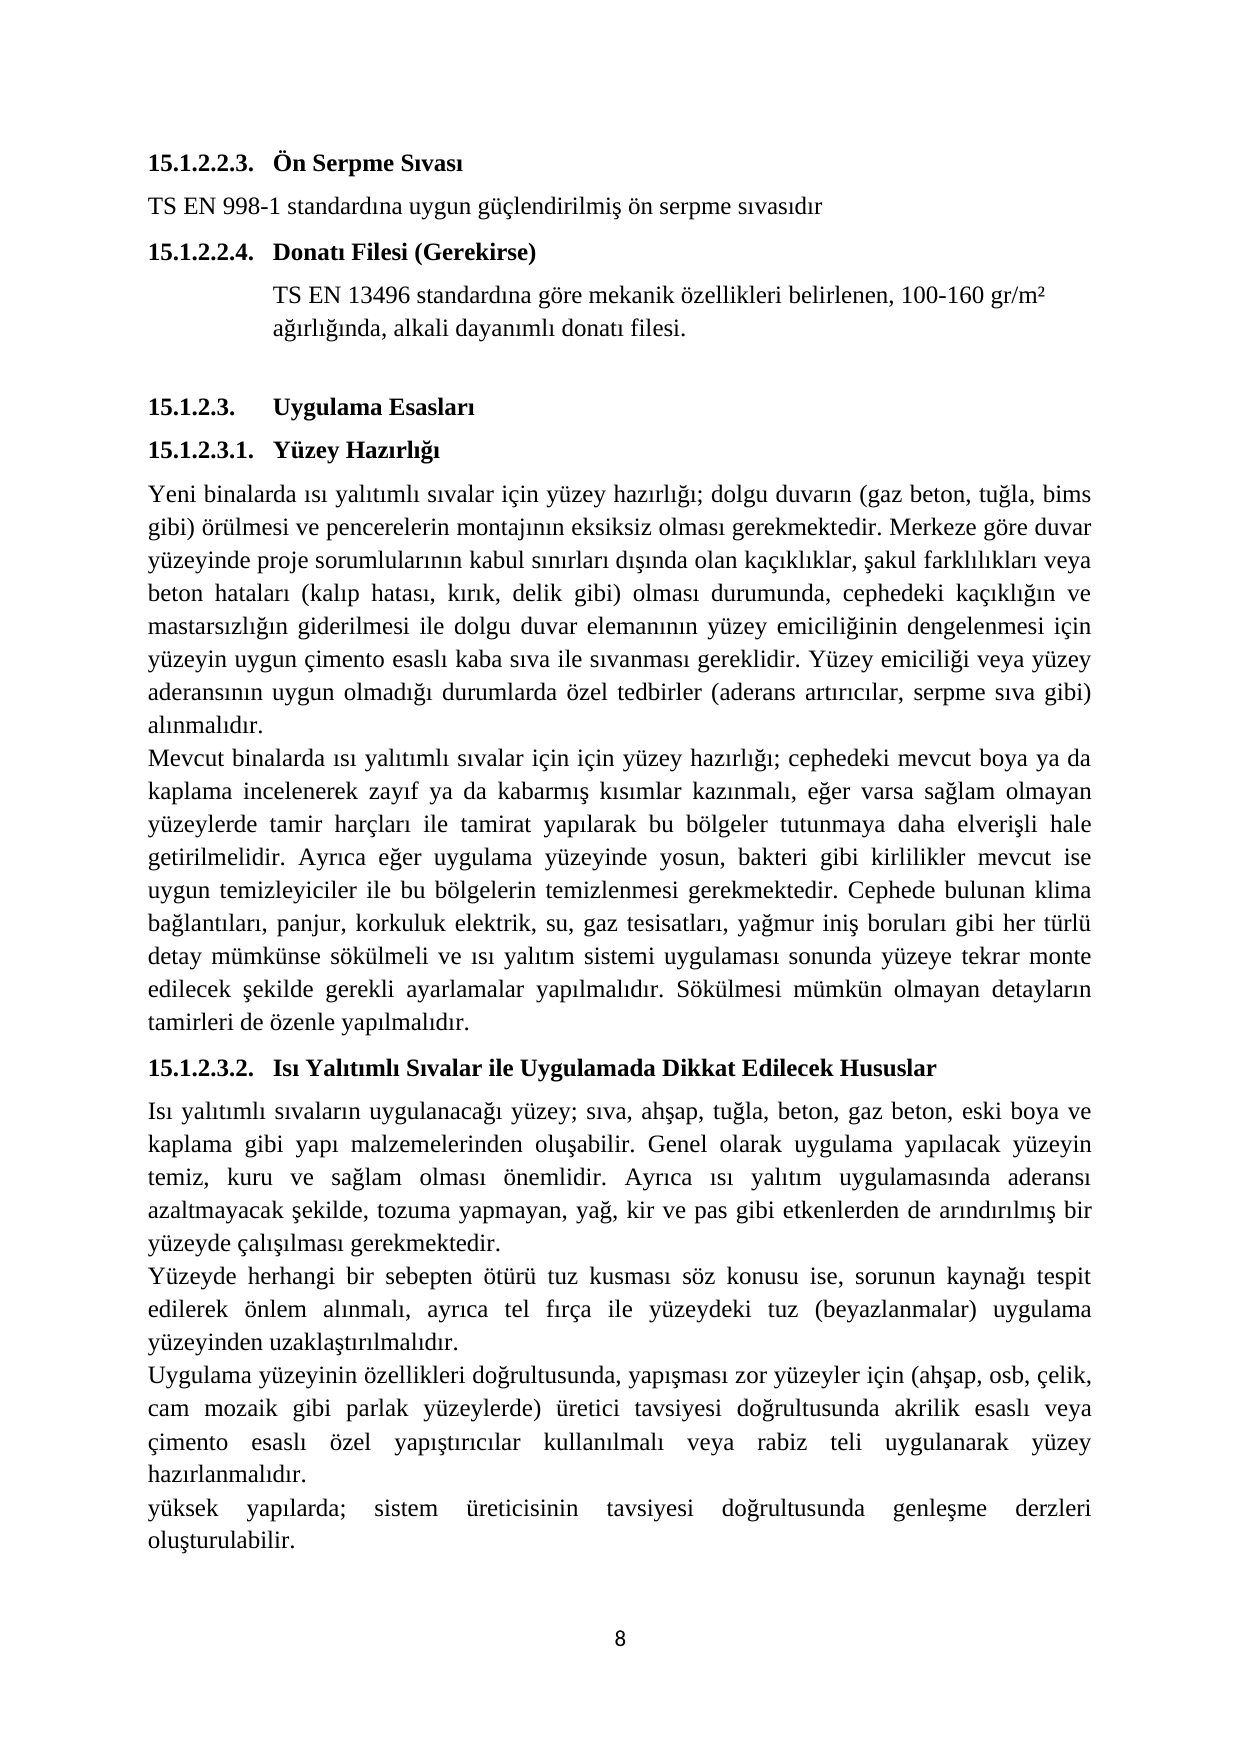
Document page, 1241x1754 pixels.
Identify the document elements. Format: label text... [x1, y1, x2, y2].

text TS EN 998-1 standardına uygun güçlendirilmiş ön serpme sıvasıdır [148, 191, 1092, 220]
text yüksek yapılarda; sistem üreticisinin tavsiyesi doğrultusunda genleşme derzleri oluşturulabilir. [148, 1493, 1092, 1554]
subtitle Ön Serpme Sıvası [148, 148, 1092, 176]
text Isı yalıtımlı sıvaların uygulanacağı yüzey; sıva, ahşap, tuğla, beton, gaz beton, eski boya ve kaplama gibi yapı malzemelerinden oluşabilir. Genel olarak uygulama yapılacak yüzeyin temiz, kuru ve sağlam olması önemlidir. Ayrıca ısı yalıtım uygulamasında aderansı azaltmayacak şekilde, tozuma yapmayan, yağ, kir ve pas gibi etkenlerden de arındırılmış bir yüzeyde çalışılması gerekmektedir. [148, 1096, 1092, 1257]
subtitle Donatı Filesi (Gerekirse) [148, 237, 1092, 266]
text Uygulama yüzeyinin özellikleri doğrultusunda, yapışması zor yüzeyler için (ahşap, osb, çelik, cam mozaik gibi parlak yüzeylerde) üretici tavsiyesi doğrultusunda akrilik esaslı veya çimento esaslı özel yapıştırıcılar kullanılmalı veya rabiz teli uygulanarak yüzey hazırlanmalıdır. [148, 1361, 1092, 1488]
subtitle Uygulama Esasları [148, 392, 1092, 421]
text Mevcut binalarda ısı yalıtımlı sıvalar için için yüzey hazırlığı; cephedeki mevcut boya ya da kaplama incelenerek zayıf ya da kabarmış kısımlar kazınmalı, eğer varsa sağlam olmayan yüzeylerde tamir harçları ile tamirat yapılarak bu bölgeler tutunmaya daha elverişli hale getirilmelidir. Ayrıca eğer uygulama yüzeyinde yosun, bakteri gibi kirlilikler mevcut ise uygun temizleyiciler ile bu bölgelerin temizlenmesi gerekmektedir. Cephede bulunan klima bağlantıları, panjur, korkuluk elektrik, su, gaz tesisatları, yağmur iniş boruları gibi her türlü detay mümkünse sökülmeli ve ısı yalıtım sistemi uygulaması sonunda yüzeye tekrar monte edilecek şekilde gerekli ayarlamalar yapılmalıdır. Sökülmesi mümkün olmayan detayların tamirleri de özenle yapılmalıdır. [148, 743, 1092, 1036]
subtitle Yüzey Hazırlığı [148, 435, 1092, 464]
text TS EN 13496 standardına göre mekanik özellikleri belirlenen, 100-160 gr/m² ağırlığında, alkali dayanımlı donatı filesi. [273, 280, 1092, 342]
subtitle Isı Yalıtımlı Sıvalar ile Uygulamada Dikkat Edilecek Hususlar [148, 1053, 1092, 1082]
text Yüzeyde herhangi bir sebepten ötürü tuz kusması söz konusu ise, sorunun kaynağı tespit edilerek önlem alınmalı, ayrıca tel fırça ile yüzeydeki tuz (beyazlanmalar) uygulama yüzeyinden uzaklaştırılmalıdır. [148, 1261, 1092, 1356]
text Yeni binalarda ısı yalıtımlı sıvalar için yüzey hazırlığı; dolgu duvarın (gaz beton, tuğla, bims gibi) örülmesi ve pencerelerin montajının eksiksiz olması gerekmektedir. Merkeze göre duvar yüzeyinde proje sorumlularının kabul sınırları dışında olan kaçıklıklar, şakul farklılıkları veya beton hataları (kalıp hatası, kırık, delik gibi) olması durumunda, cephedeki kaçıklığın ve mastarsızlığın giderilmesi ile dolgu duvar elemanının yüzey emiciliğinin dengelenmesi için yüzeyin uygun çimento esaslı kaba sıva ile sıvanması gereklidir. Yüzey emiciliği veya yüzey aderansının uygun olmadığı durumlarda özel tedbirler (aderans artırıcılar, serpme sıva gibi) alınmalıdır. [148, 479, 1092, 739]
